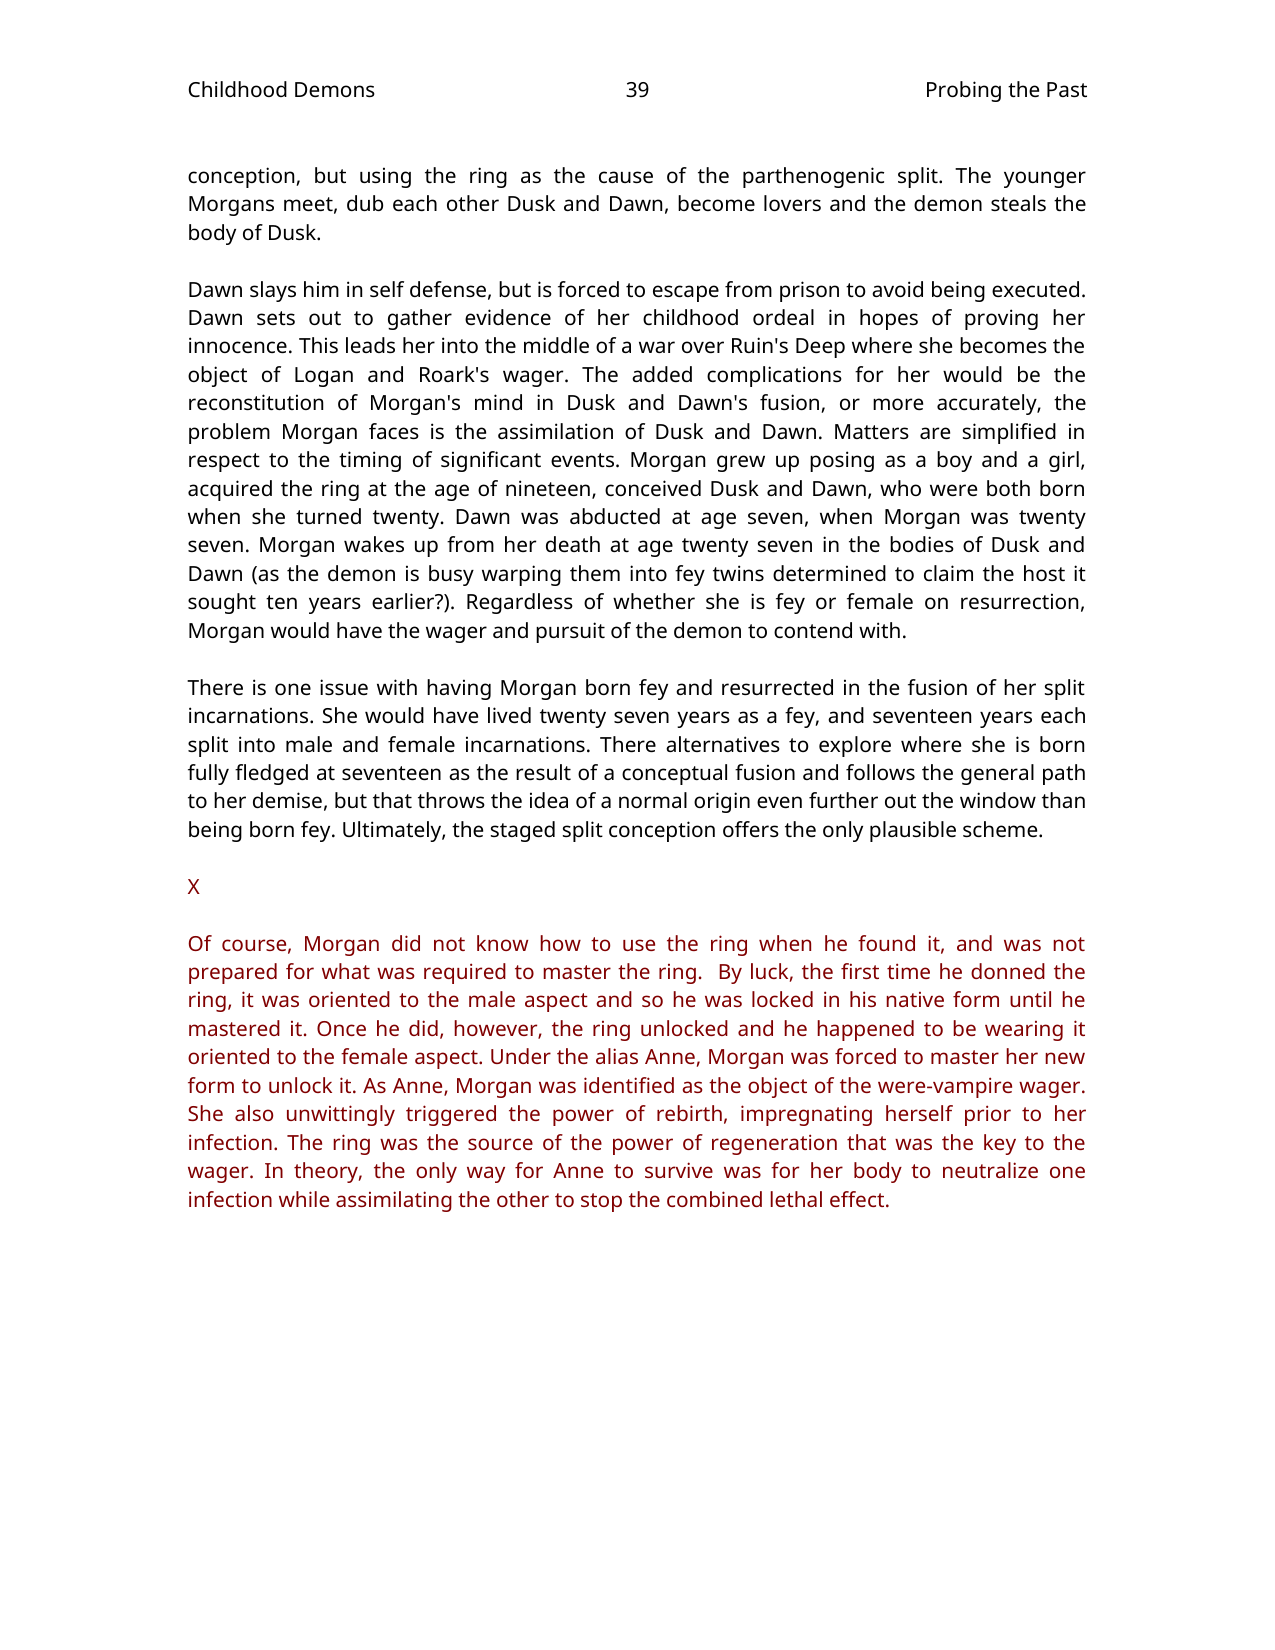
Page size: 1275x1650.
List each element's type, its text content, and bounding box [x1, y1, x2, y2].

text There is one issue with having Morgan born fey and resurrected in the fusion of her split incarnations. She would have lived twenty seven years as a fey, and seventeen years each split into male and female incarnations. There alternatives to explore where she is born fully fledged at seventeen as the result of a conceptual fusion and follows the general path to her demise, but that throws the idea of a normal origin even further out the window than being born fey. Ultimately, the staged split conception offers the only plausible scheme. [187, 673, 1087, 843]
text Of course, Morgan did not know how to use the ring when he found it, and was not prepared for what was required to master the ring. By luck, the first time he donned the ring, it was oriented to the male aspect and so he was locked in his native form until he mastered it. Once he did, however, the ring unlocked and he happened to be wearing it oriented to the female aspect. Under the alias Anne, Morgan was forced to master her new form to unlock it. As Anne, Morgan was identified as the object of the were-vampire wager. She also unwittingly triggered the power of rebirth, impregnating herself prior to her infection. The ring was the source of the power of regeneration that was the key to the wager. In theory, the only way for Anne to survive was for her body to neutralize one infection while assimilating the other to stop the combined lethal effect. [187, 929, 1087, 1213]
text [187, 161, 1087, 246]
text X [187, 872, 1087, 900]
text Dawn slays him in self defense, but is forced to escape from prison to avoid being executed. Dawn sets out to gather evidence of her childhood ordeal in hopes of proving her innocence. This leads her into the middle of a war over Ruin's Deep where she becomes the object of Logan and Roark's wager. The added complications for her would be the reconstitution of Morgan's mind in Dusk and Dawn's fusion, or more accurately, the problem Morgan faces is the assimilation of Dusk and Dawn. Matters are simplified in respect to the timing of significant events. Morgan grew up posing as a boy and a girl, acquired the ring at the age of nineteen, conceived Dusk and Dawn, who were both born when she turned twenty. Dawn was abducted at age seven, when Morgan was twenty seven. Morgan wakes up from her death at age twenty seven in the bodies of Dusk and Dawn (as the demon is busy warping them into fey twins determined to claim the host it sought ten years earlier?). Regardless of whether she is fey or female on resurrection, Morgan would have the wager and pursuit of the demon to contend with. [187, 275, 1087, 644]
